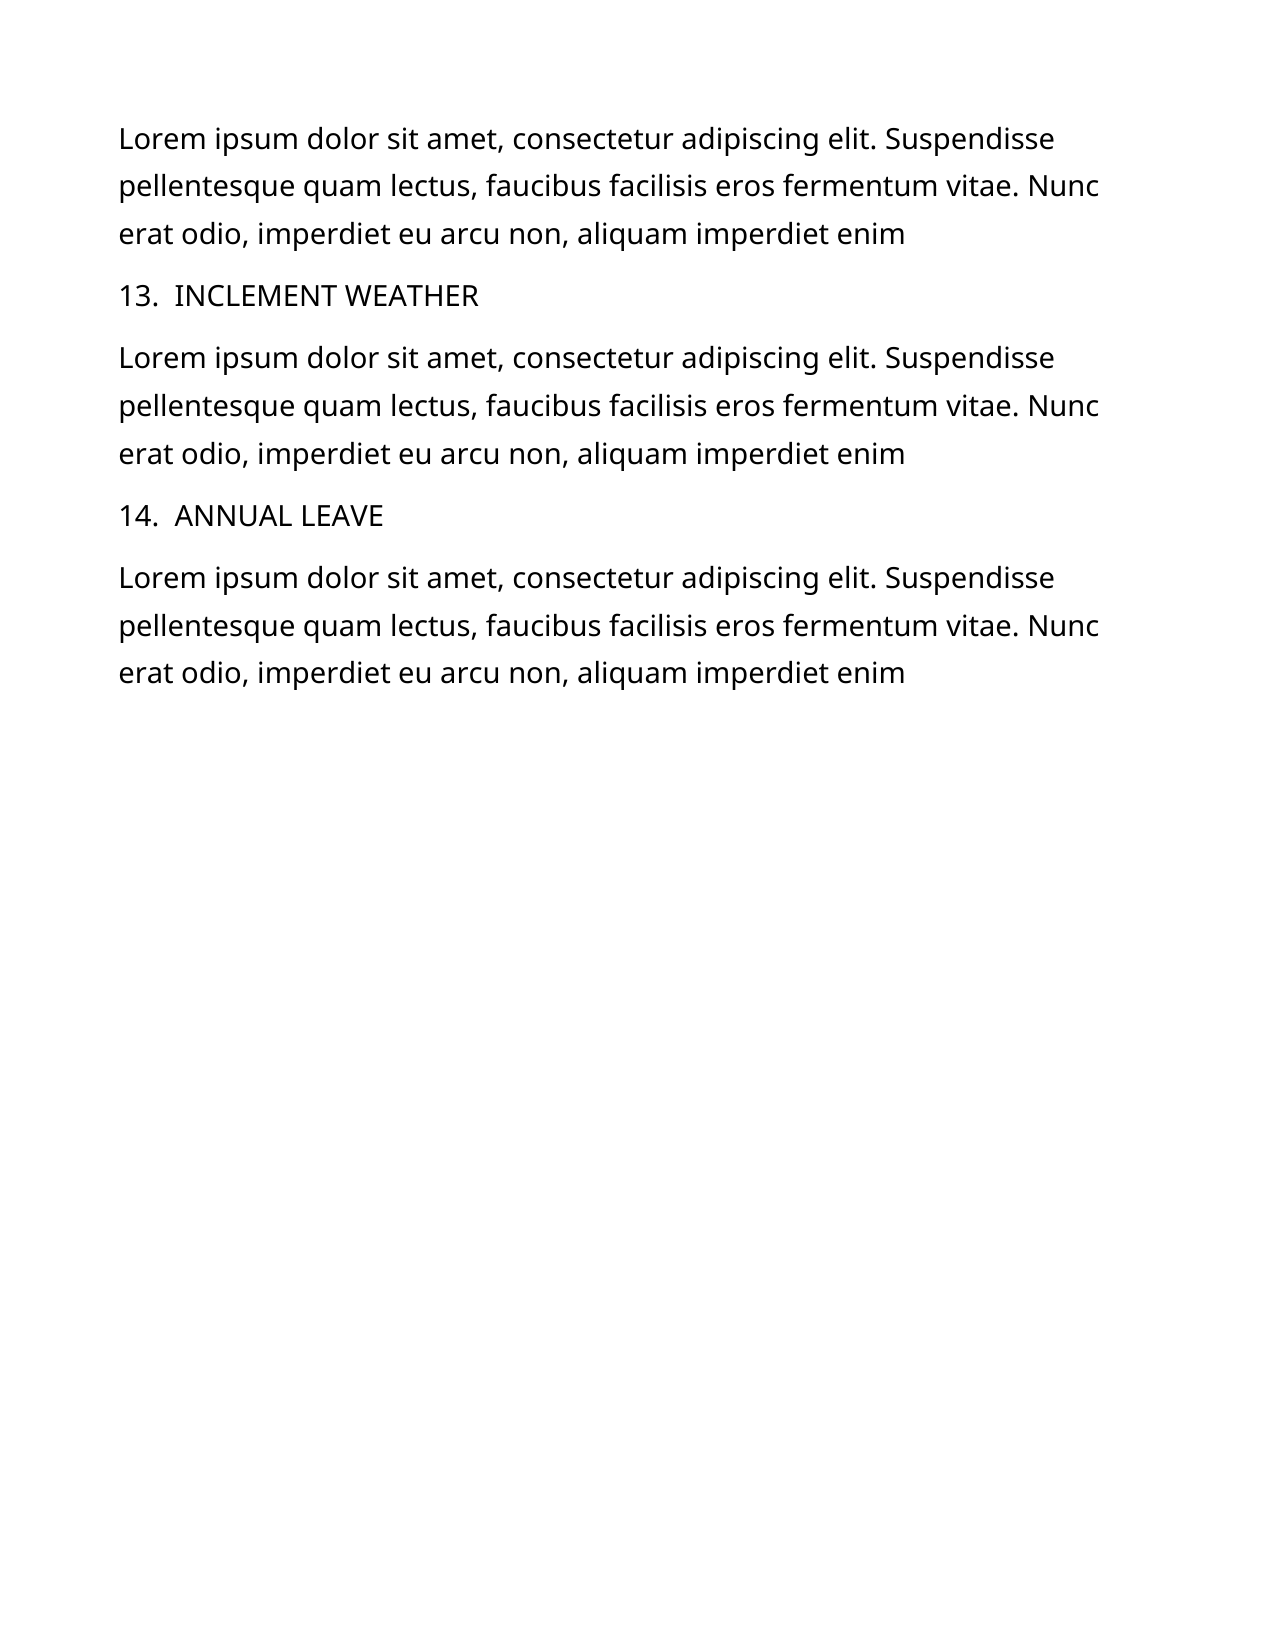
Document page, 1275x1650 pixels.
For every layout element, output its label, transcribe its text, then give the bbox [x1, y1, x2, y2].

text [118, 118, 1157, 253]
text 14. ANNUAL LEAVE [118, 495, 1157, 535]
text 13. INCLEMENT WEATHER [118, 276, 1157, 315]
